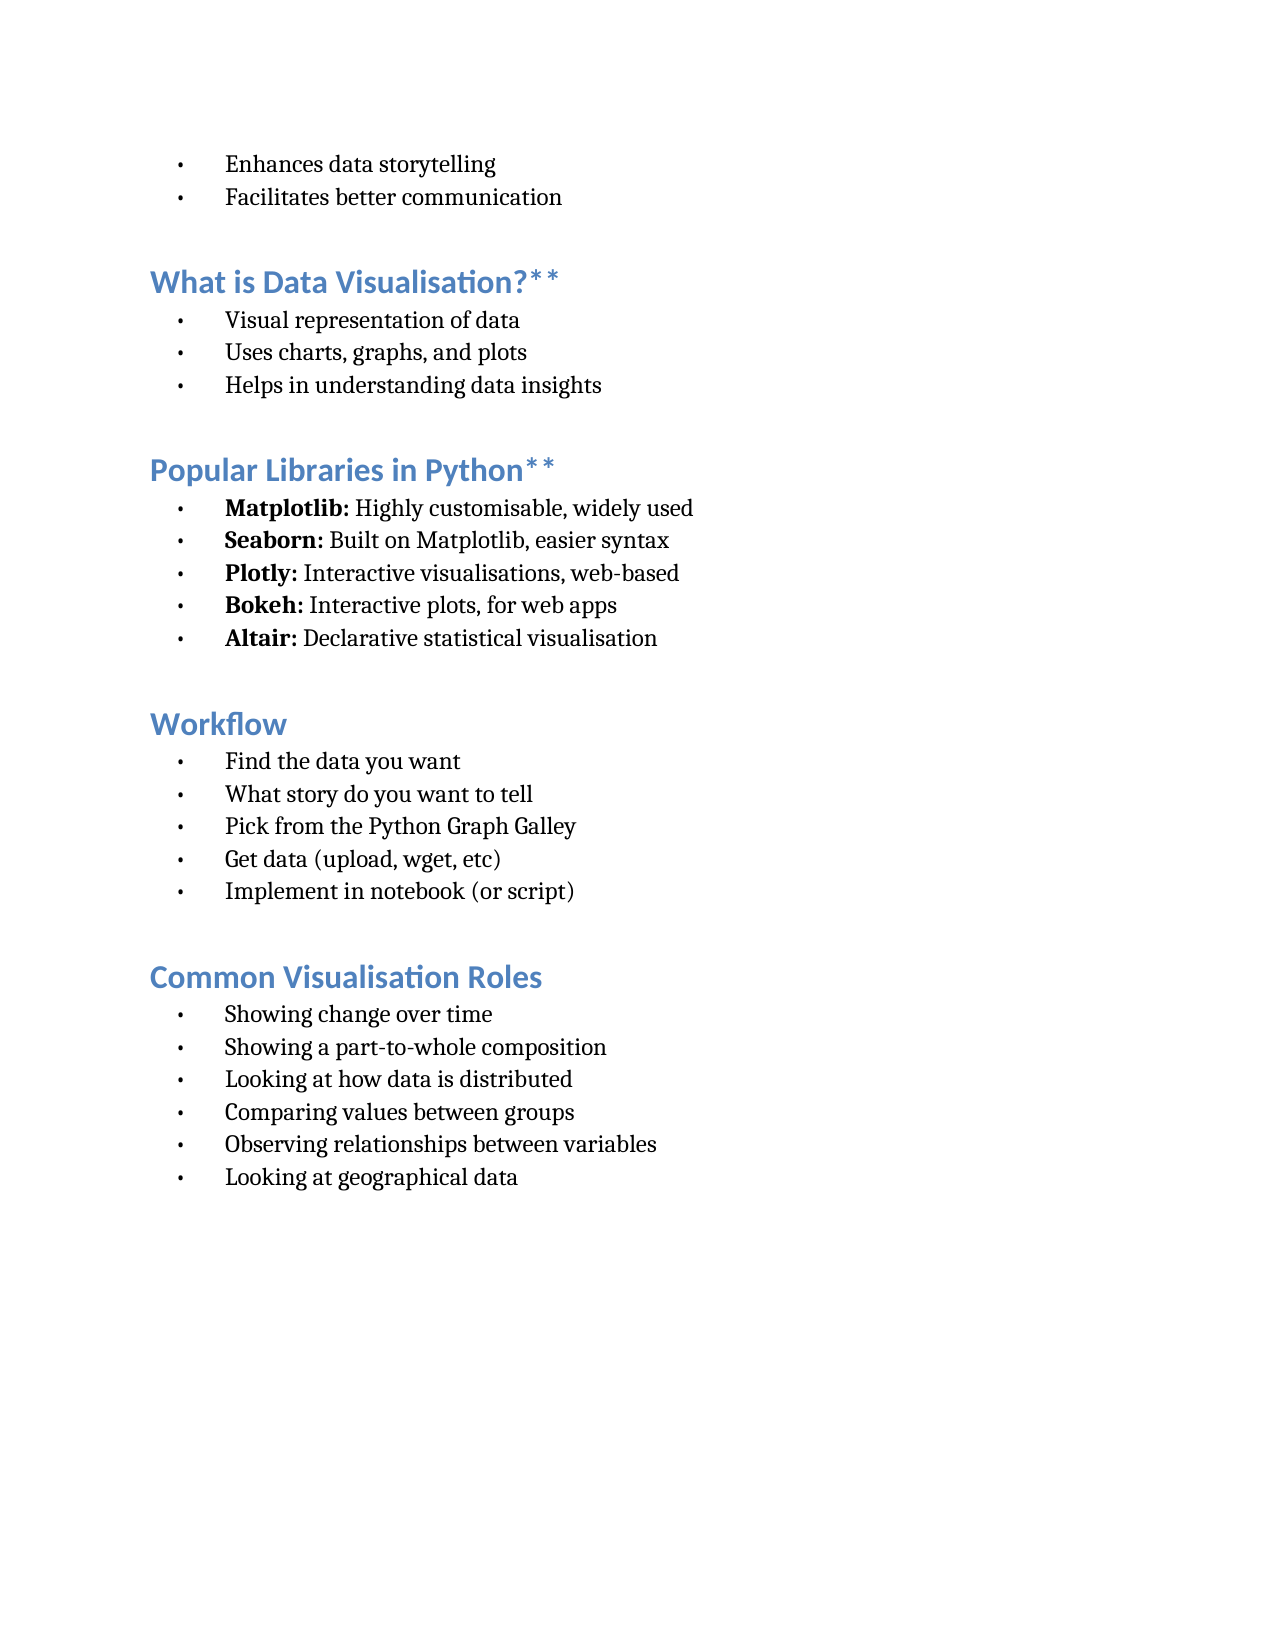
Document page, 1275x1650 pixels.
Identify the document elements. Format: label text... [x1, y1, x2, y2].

list Pick from the Python Graph Galley [175, 812, 1125, 841]
list Plotly: Interactive visualisations, web-based [175, 559, 1125, 588]
list Bokeh: Interactive plots, for web apps [175, 591, 1125, 620]
subtitle Popular Libraries in Python** [150, 449, 1125, 490]
list Seaborn: Built on Matplotlib, easier syntax [175, 526, 1125, 555]
list What story do you want to tell [175, 780, 1125, 808]
subtitle What is Data Visualisation?** [150, 261, 1125, 302]
list Facilitates better communication [175, 182, 1125, 211]
list Implement in notebook (or script) [175, 877, 1125, 906]
list Enhances data storytelling [175, 150, 1125, 179]
list Altair: Declarative statistical visualisation [175, 624, 1125, 653]
list Helps in understanding data insights [175, 371, 1125, 399]
subtitle Workflow [150, 703, 1125, 743]
list Comparing values between groups [175, 1098, 1125, 1127]
list Observing relationships between variables [175, 1130, 1125, 1159]
list Uses charts, graphs, and plots [175, 338, 1125, 367]
list Matplotlib: Highly customisable, widely used [175, 494, 1125, 523]
list Visual representation of data [175, 306, 1125, 334]
list Find the data you want [175, 747, 1125, 776]
subtitle Common Visualisation Roles [150, 956, 1125, 997]
list Looking at geographical data [175, 1163, 1125, 1192]
list Get data (upload, wget, etc) [175, 845, 1125, 873]
list Looking at how data is distributed [175, 1065, 1125, 1094]
list Showing a part-to-whole composition [175, 1033, 1125, 1062]
list Showing change over time [175, 1000, 1125, 1029]
